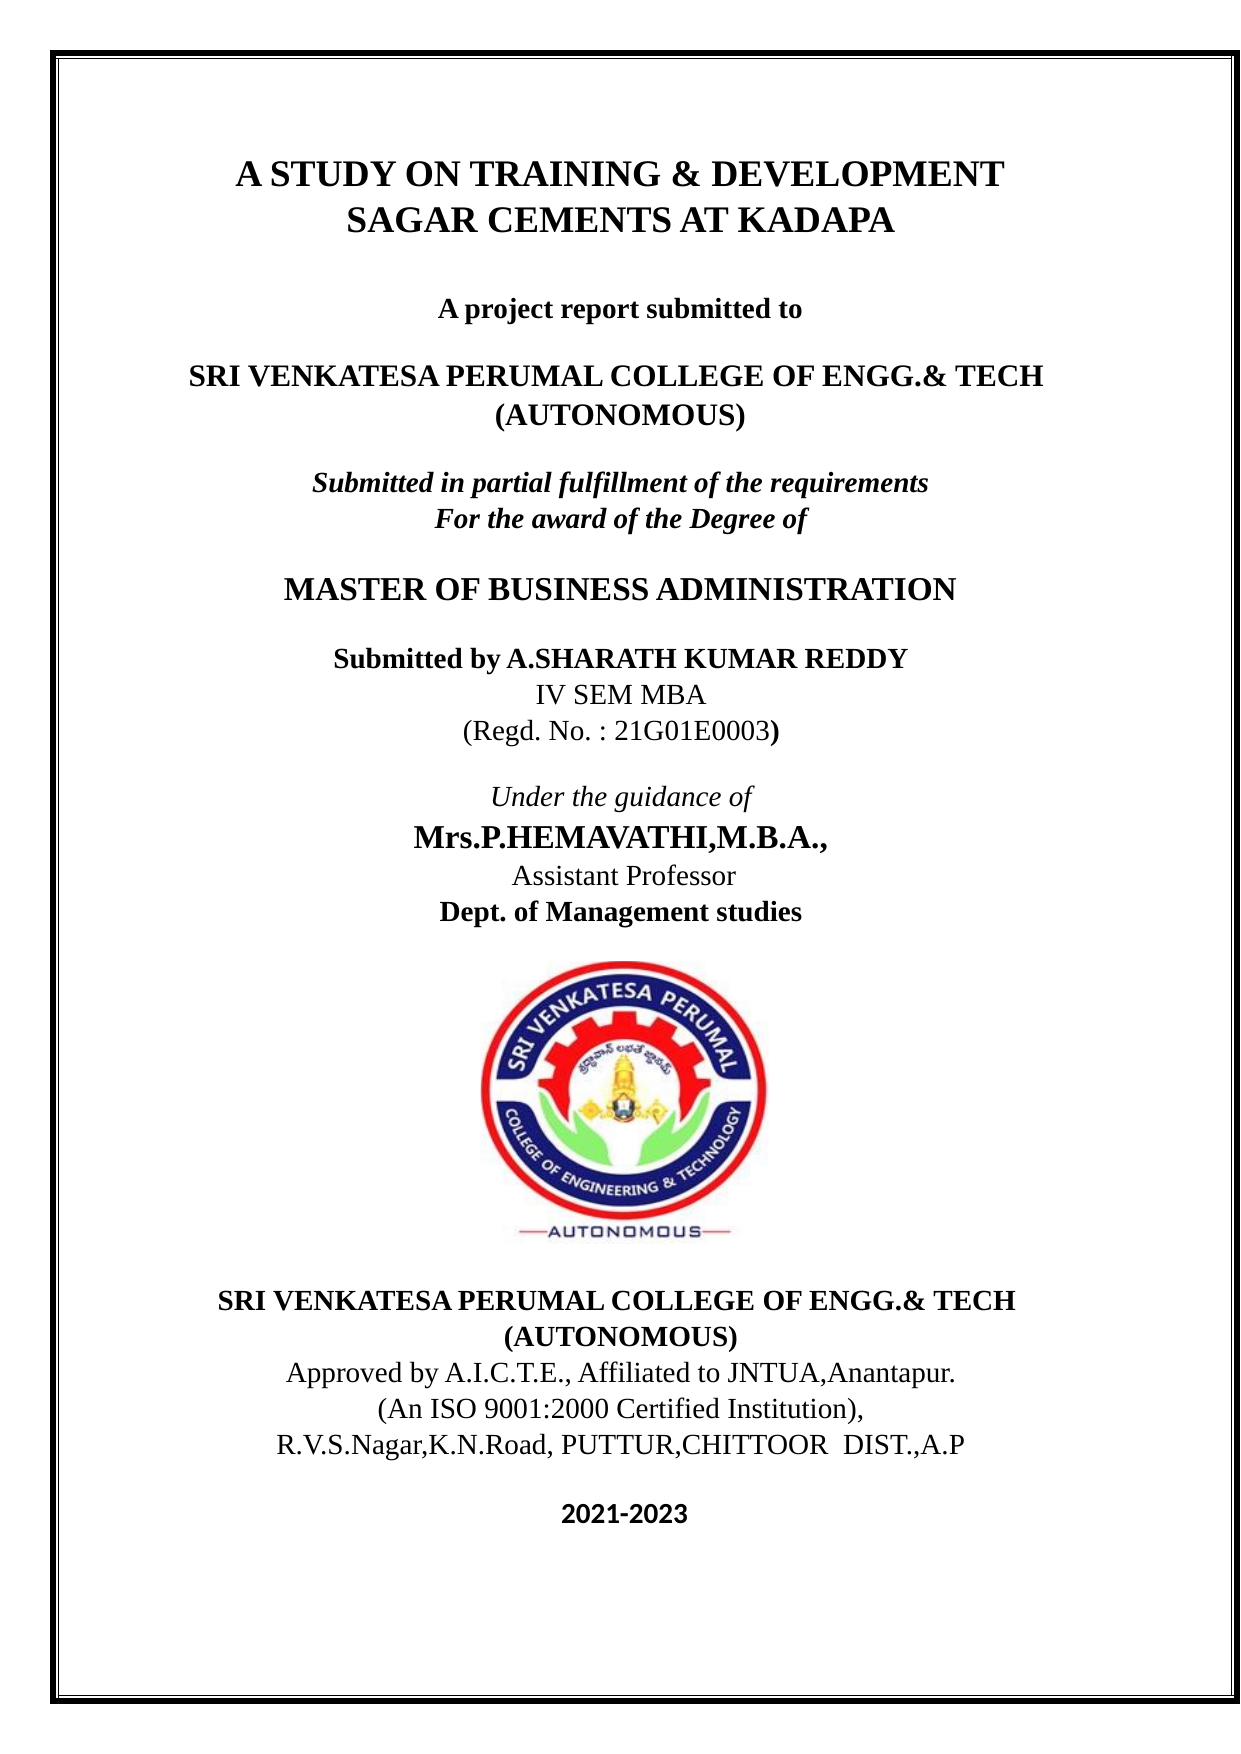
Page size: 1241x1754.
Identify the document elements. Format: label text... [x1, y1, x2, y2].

subtitle MASTER OF BUSINESS ADMINISTRATION [187, 569, 1053, 607]
text For the award of the Degree of [187, 501, 1054, 534]
text Assistant Professor [187, 858, 1054, 892]
text Submitted in partial fulfillment of the requirements [187, 465, 1053, 498]
subtitle Submitted by A.SHARATH KUMAR REDDY [187, 641, 1054, 674]
subtitle Mrs.P.HEMAVATHI,M.B.A., [187, 817, 1053, 855]
text SRI VENKATESA PERUMAL COLLEGE OF ENGG.& TECH [188, 357, 1231, 393]
text (AUTONOMOUS) [187, 396, 1052, 432]
text Approved by A.I.C.T.E., Affiliated to JNTUA,Anantapur. [187, 1355, 1054, 1388]
text 2021-2023 [187, 1495, 1061, 1530]
text R.V.S.Nagar,K.N.Road, PUTTUR,CHITTOOR DIST.,A.P [187, 1427, 1053, 1461]
subtitle Dept. of Management studies [187, 894, 1054, 928]
text (Regd. No. : 21G01E0003) [187, 713, 1054, 747]
text (An ISO 9001:2000 Certified Institution), [187, 1391, 1054, 1425]
picture [480, 961, 769, 1244]
text IV SEM MBA [187, 677, 1054, 710]
subtitle A project report submitted to [187, 291, 1053, 324]
subtitle (AUTONOMOUS) [187, 1319, 1054, 1352]
text Under the guidance of [187, 779, 1054, 813]
text SRI VENKATESA PERUMAL COLLEGE OF ENGG.& TECH [217, 1283, 1231, 1316]
subtitle A STUDY ON TRAINING & DEVELOPMENT SAGAR CEMENTS AT KADAPA [187, 151, 1053, 241]
